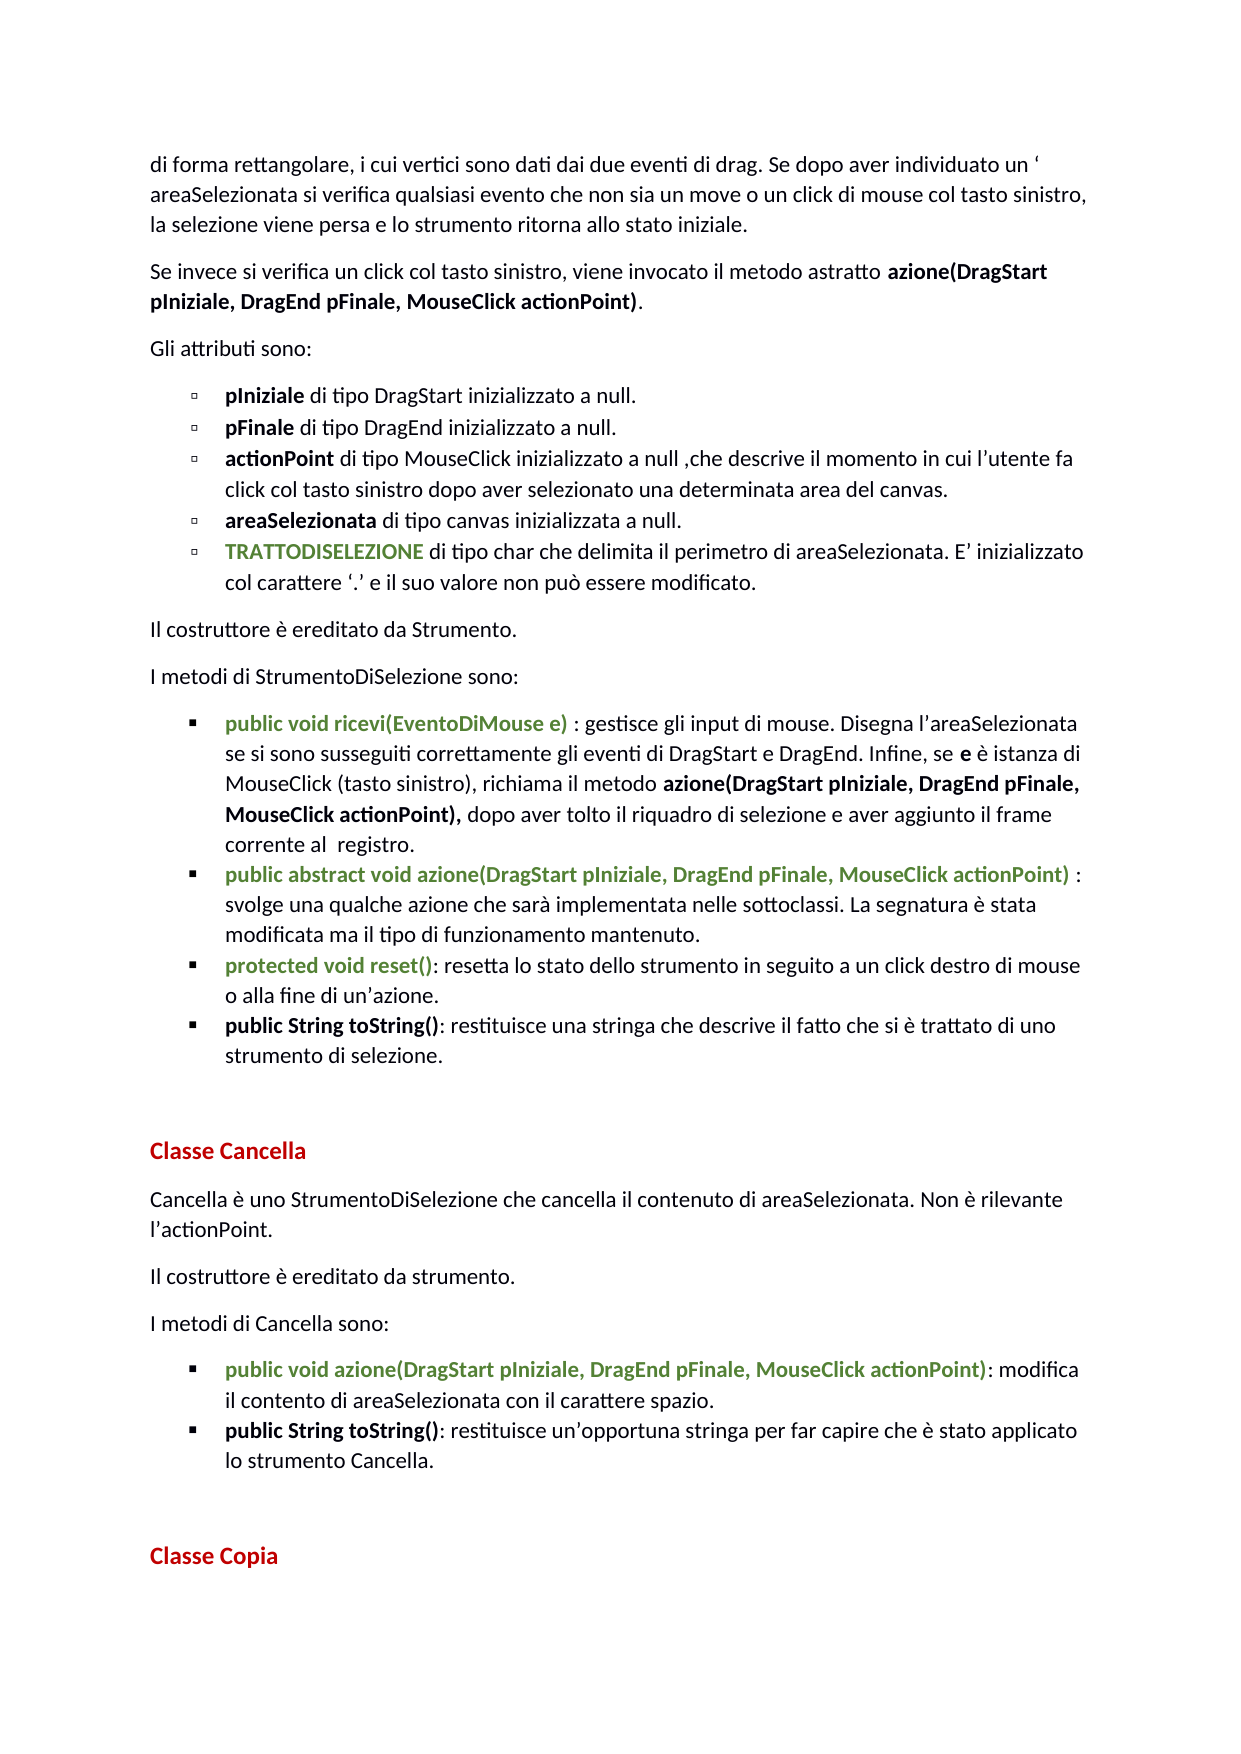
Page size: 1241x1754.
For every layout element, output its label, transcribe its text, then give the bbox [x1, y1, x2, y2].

text Gli attributi sono: [150, 334, 1090, 362]
list protected void reset(): resetta lo stato dello strumento in seguito a un click destro di mouse o alla fine di un’azione. [187, 951, 1090, 1009]
text Cancella è uno StrumentoDiSelezione che cancella il contenuto di areaSelezionata. Non è rilevante l’actionPoint. [150, 1185, 1090, 1243]
list pIniziale di tipo DragStart inizializzato a null. [187, 381, 1090, 410]
list public String toString(): restituisce una stringa che descrive il fatto che si è trattato di uno strumento di selezione. [187, 1011, 1090, 1069]
list areaSelezionata di tipo canvas inizializzata a null. [187, 506, 1090, 535]
list actionPoint di tipo MouseClick inizializzato a null ,che descrive il momento in cui l’utente fa click col tasto sinistro dopo aver selezionato una determinata area del canvas. [187, 444, 1090, 503]
text Classe Copia [150, 1540, 1090, 1571]
text I metodi di StrumentoDiSelezione sono: [150, 662, 1090, 690]
text Se invece si verifica un click col tasto sinistro, viene invocato il metodo astratto azione(DragStart pIniziale, DragEnd pFinale, MouseClick actionPoint). [150, 257, 1090, 316]
list pFinale di tipo DragEnd inizializzato a null. [187, 413, 1090, 442]
list public void azione(DragStart pIniziale, DragEnd pFinale, MouseClick actionPoint): modifica il contento di areaSelezionata con il carattere spazio. [187, 1356, 1090, 1414]
list TRATTODISELEZIONE di tipo char che delimita il perimetro di areaSelezionata. E’ inizializzato col carattere ‘.’ e il suo valore non può essere modificato. [187, 537, 1090, 597]
text Il costruttore è ereditato da Strumento. [150, 615, 1090, 643]
text I metodi di Cancella sono: [150, 1309, 1090, 1337]
text Il costruttore è ereditato da strumento. [150, 1262, 1090, 1290]
list public void ricevi(EventoDiMouse e) : gestisce gli input di mouse. Disegna l’areaSelezionata se si sono susseguiti correttamente gli eventi di DragStart e DragEnd. Infine, se e è istanza di MouseClick (tasto sinistro), richiama il metodo azione(DragStart pIniziale, DragEnd pFinale, MouseClick actionPoint), dopo aver tolto il riquadro di selezione e aver aggiunto il frame corrente al registro. [187, 709, 1090, 858]
text Classe Cancella [150, 1135, 1090, 1166]
list public String toString(): restituisce un’opportuna stringa per far capire che è stato applicato lo strumento Cancella. [187, 1416, 1090, 1474]
list public abstract void azione(DragStart pIniziale, DragEnd pFinale, MouseClick actionPoint) : svolge una qualche azione che sarà implementata nelle sottoclassi. La segnatura è stata modificata ma il tipo di funzionamento mantenuto. [187, 860, 1090, 949]
